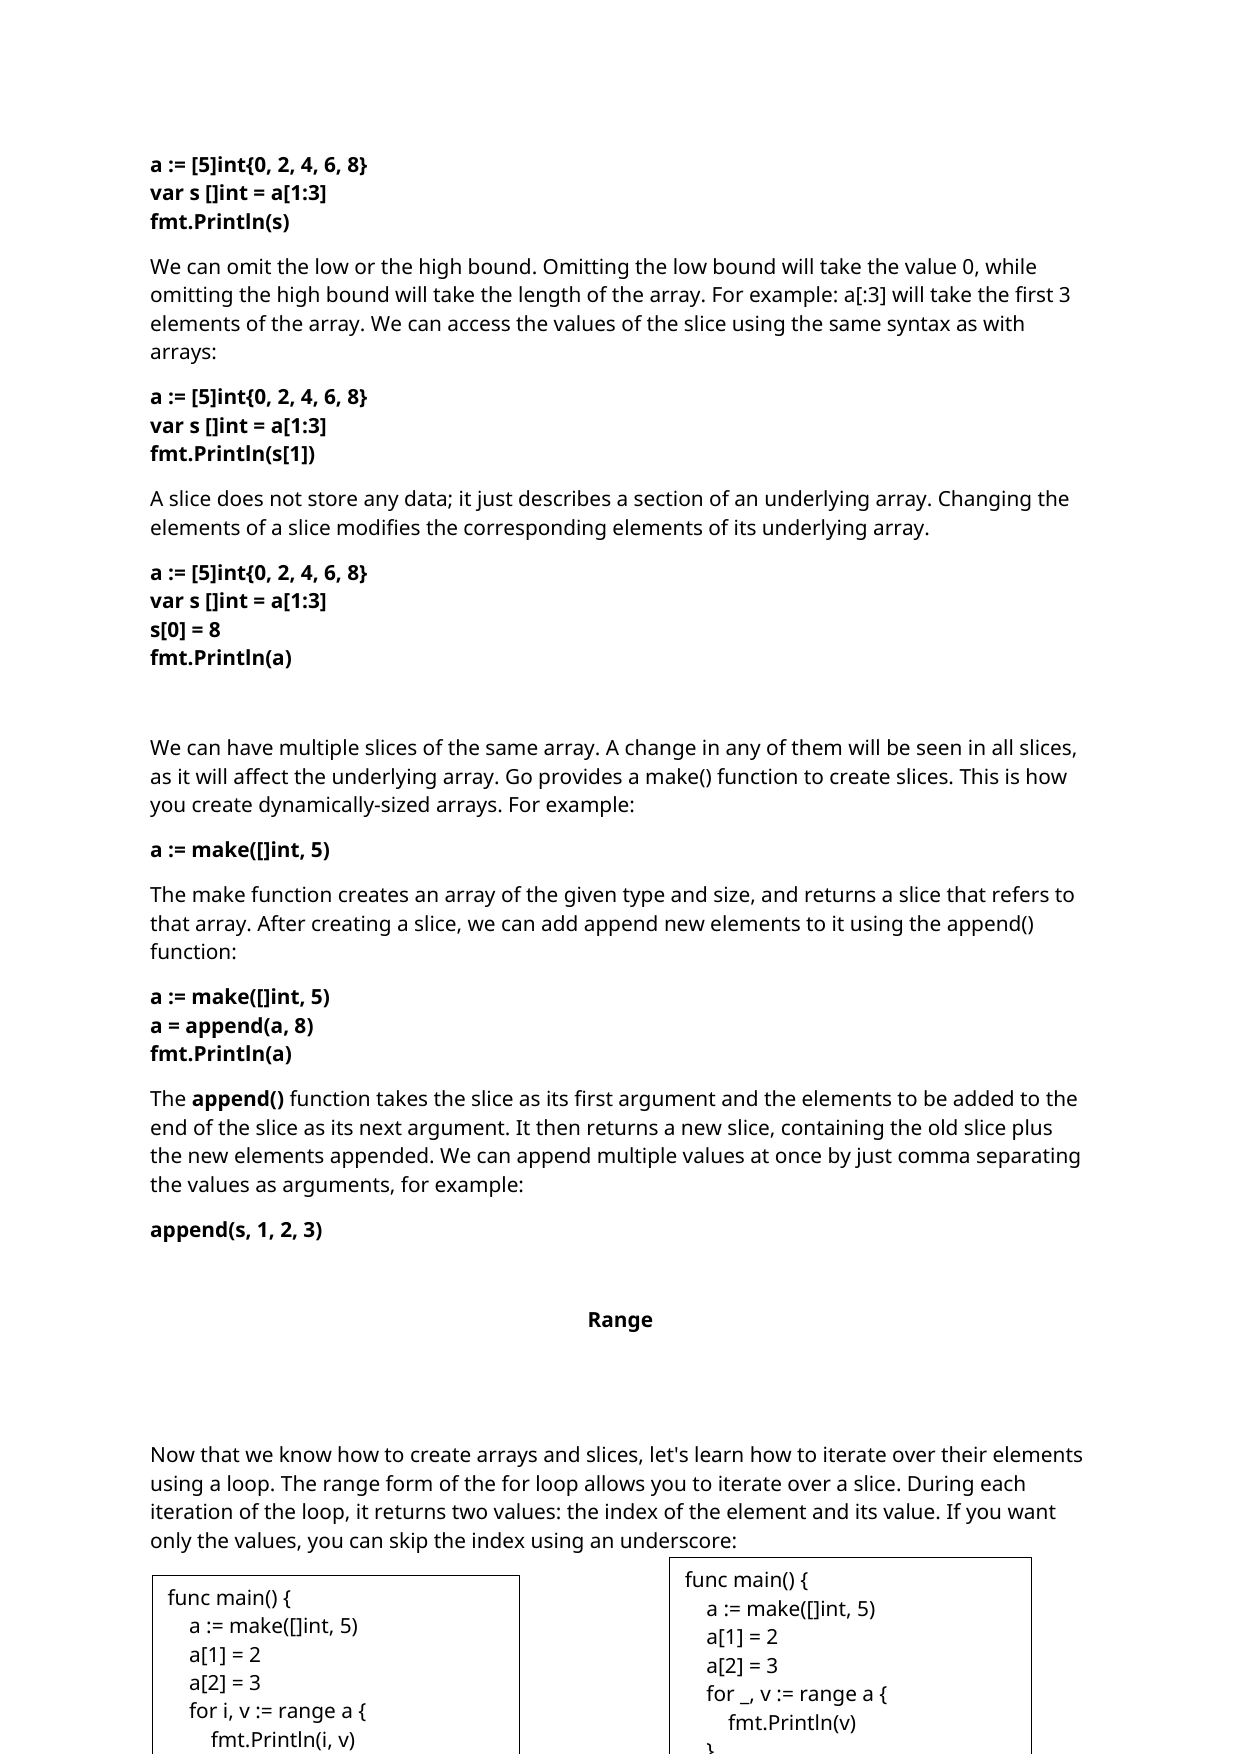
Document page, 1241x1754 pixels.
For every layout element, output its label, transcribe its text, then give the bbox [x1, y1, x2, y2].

text We can have multiple slices of the same array. A change in any of them will be seen in all slices, as it will affect the underlying array. Go provides a make() function to create slices. This is how you create dynamically-sized arrays. For example: [150, 733, 1090, 819]
text a := make([]int, 5) a = append(a, 8) fmt.Println(a) [150, 982, 1090, 1068]
text a := [5]int{0, 2, 4, 6, 8} var s []int = a[1:3] fmt.Println(s) [150, 150, 1090, 235]
text a := [5]int{0, 2, 4, 6, 8} var s []int = a[1:3] fmt.Println(s[1]) [150, 382, 1090, 468]
text Range [150, 1305, 1090, 1333]
text The make function creates an array of the given type and size, and returns a slice that refers to that array. After creating a slice, we can add append new elements to it using the append() function: [150, 881, 1090, 966]
text The append() function takes the slice as its first argument and the elements to be added to the end of the slice as its next argument. It then returns a new slice, containing the old slice plus the new elements appended. We can append multiple values at once by just comma separating the values as arguments, for example: [150, 1084, 1090, 1198]
text a := [5]int{0, 2, 4, 6, 8} var s []int = a[1:3] s[0] = 8 fmt.Println(a) [150, 558, 1090, 672]
text a := make([]int, 5) [150, 835, 1090, 864]
text append(s, 1, 2, 3) [150, 1215, 1090, 1243]
text We can omit the low or the high bound. Omitting the low bound will take the value 0, while omitting the high bound will take the length of the array. For example: a[:3] will take the first 3 elements of the array. We can access the values of the slice using the same syntax as with arrays: [150, 252, 1090, 366]
text A slice does not store any data; it just describes a section of an underlying array. Changing the elements of a slice modifies the corresponding elements of its underlying array. [150, 484, 1090, 541]
